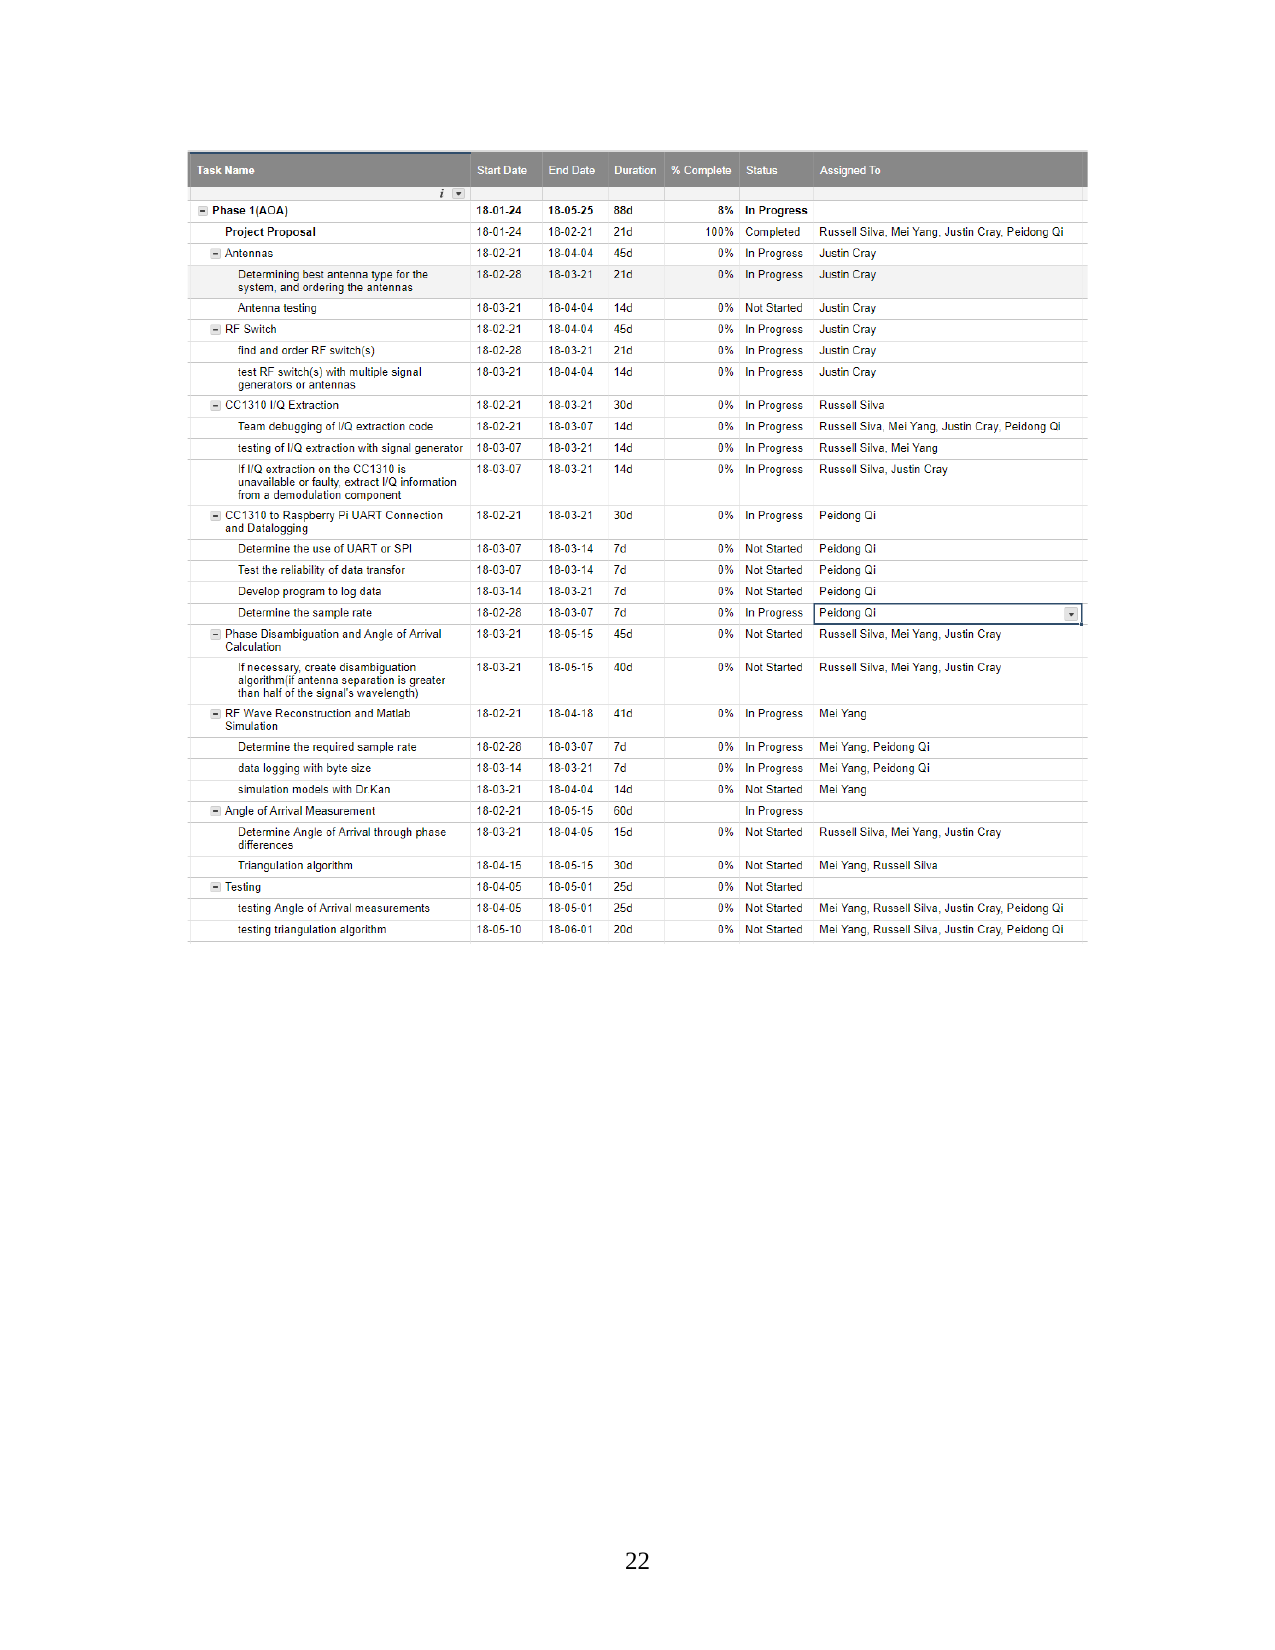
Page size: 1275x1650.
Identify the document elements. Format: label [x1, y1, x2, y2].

picture [187, 150, 1088, 944]
